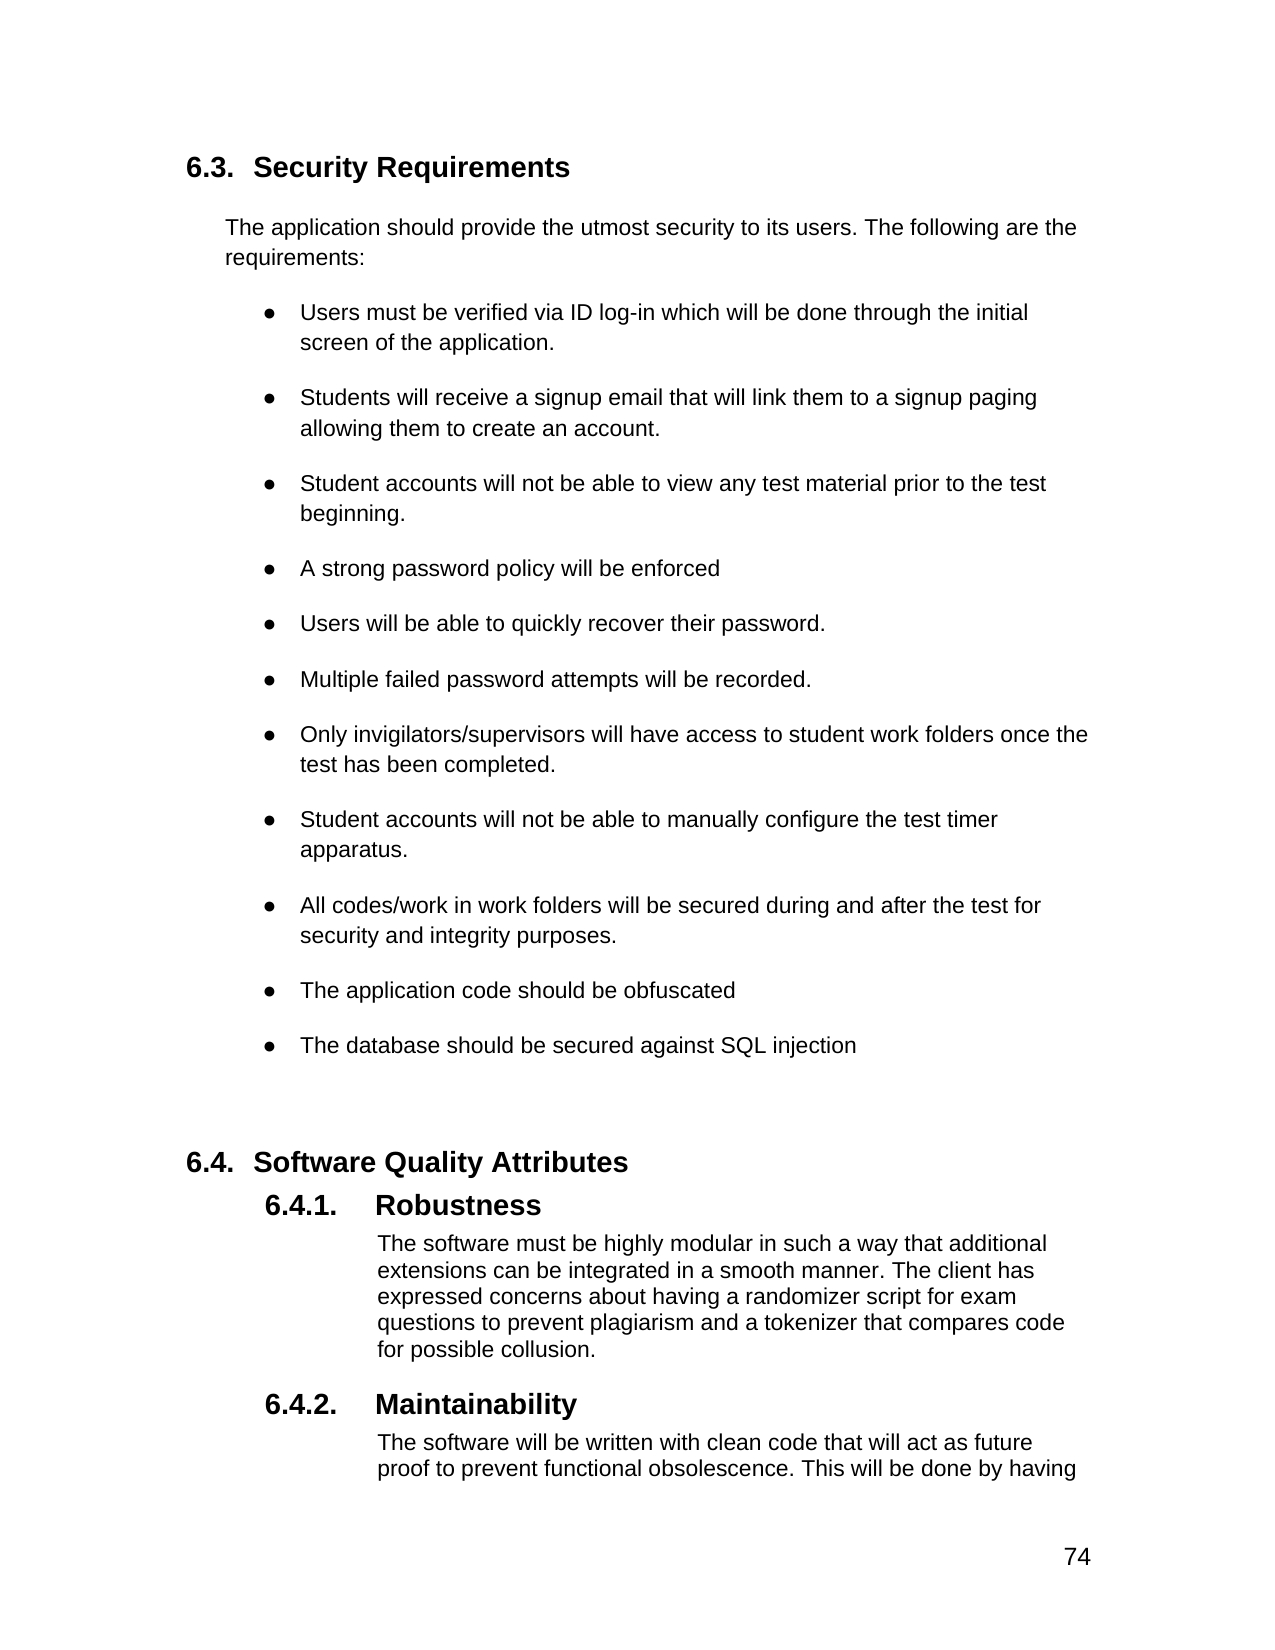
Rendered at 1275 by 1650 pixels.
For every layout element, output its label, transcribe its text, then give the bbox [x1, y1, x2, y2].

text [377, 1429, 1083, 1482]
list Multiple failed password attempts will be recorded. [262, 666, 1100, 692]
text The application should provide the utmost security to its users. The following are the requirements: [225, 213, 1100, 270]
list All codes/work in work folders will be secured during and after the test for security and integrity purposes. [262, 892, 1100, 948]
subtitle Robustness [337, 1188, 1091, 1222]
list Students will receive a signup email that will link them to a signup paging allowing them to create an account. [262, 384, 1100, 441]
subtitle Maintainability [337, 1387, 1091, 1421]
list Users must be verified via ID log-in which will be done through the initial screen of the application. [262, 299, 1100, 356]
list Users will be able to quickly recover their password. [262, 610, 1100, 637]
list A strong password policy will be enforced [262, 555, 1100, 582]
list The database should be secured against SQL injection [262, 1032, 1100, 1059]
text The software must be highly modular in such a way that additional extensions can be integrated in a smooth manner. The client has expressed concerns about having a randomizer script for exam questions to prevent plagiarism and a tokenizer that compares code for possible collusion. [377, 1230, 1083, 1362]
list Only invigilators/supervisors will have access to student work folders once the test has been completed. [262, 721, 1100, 777]
list The application code should be obfuscated [262, 977, 1100, 1003]
list Student accounts will not be able to manually configure the test timer apparatus. [262, 806, 1100, 863]
list Student accounts will not be able to view any test material prior to the test beginning. [262, 470, 1100, 526]
subtitle Security Requirements [234, 150, 1091, 183]
subtitle Software Quality Attributes [234, 1146, 1091, 1179]
